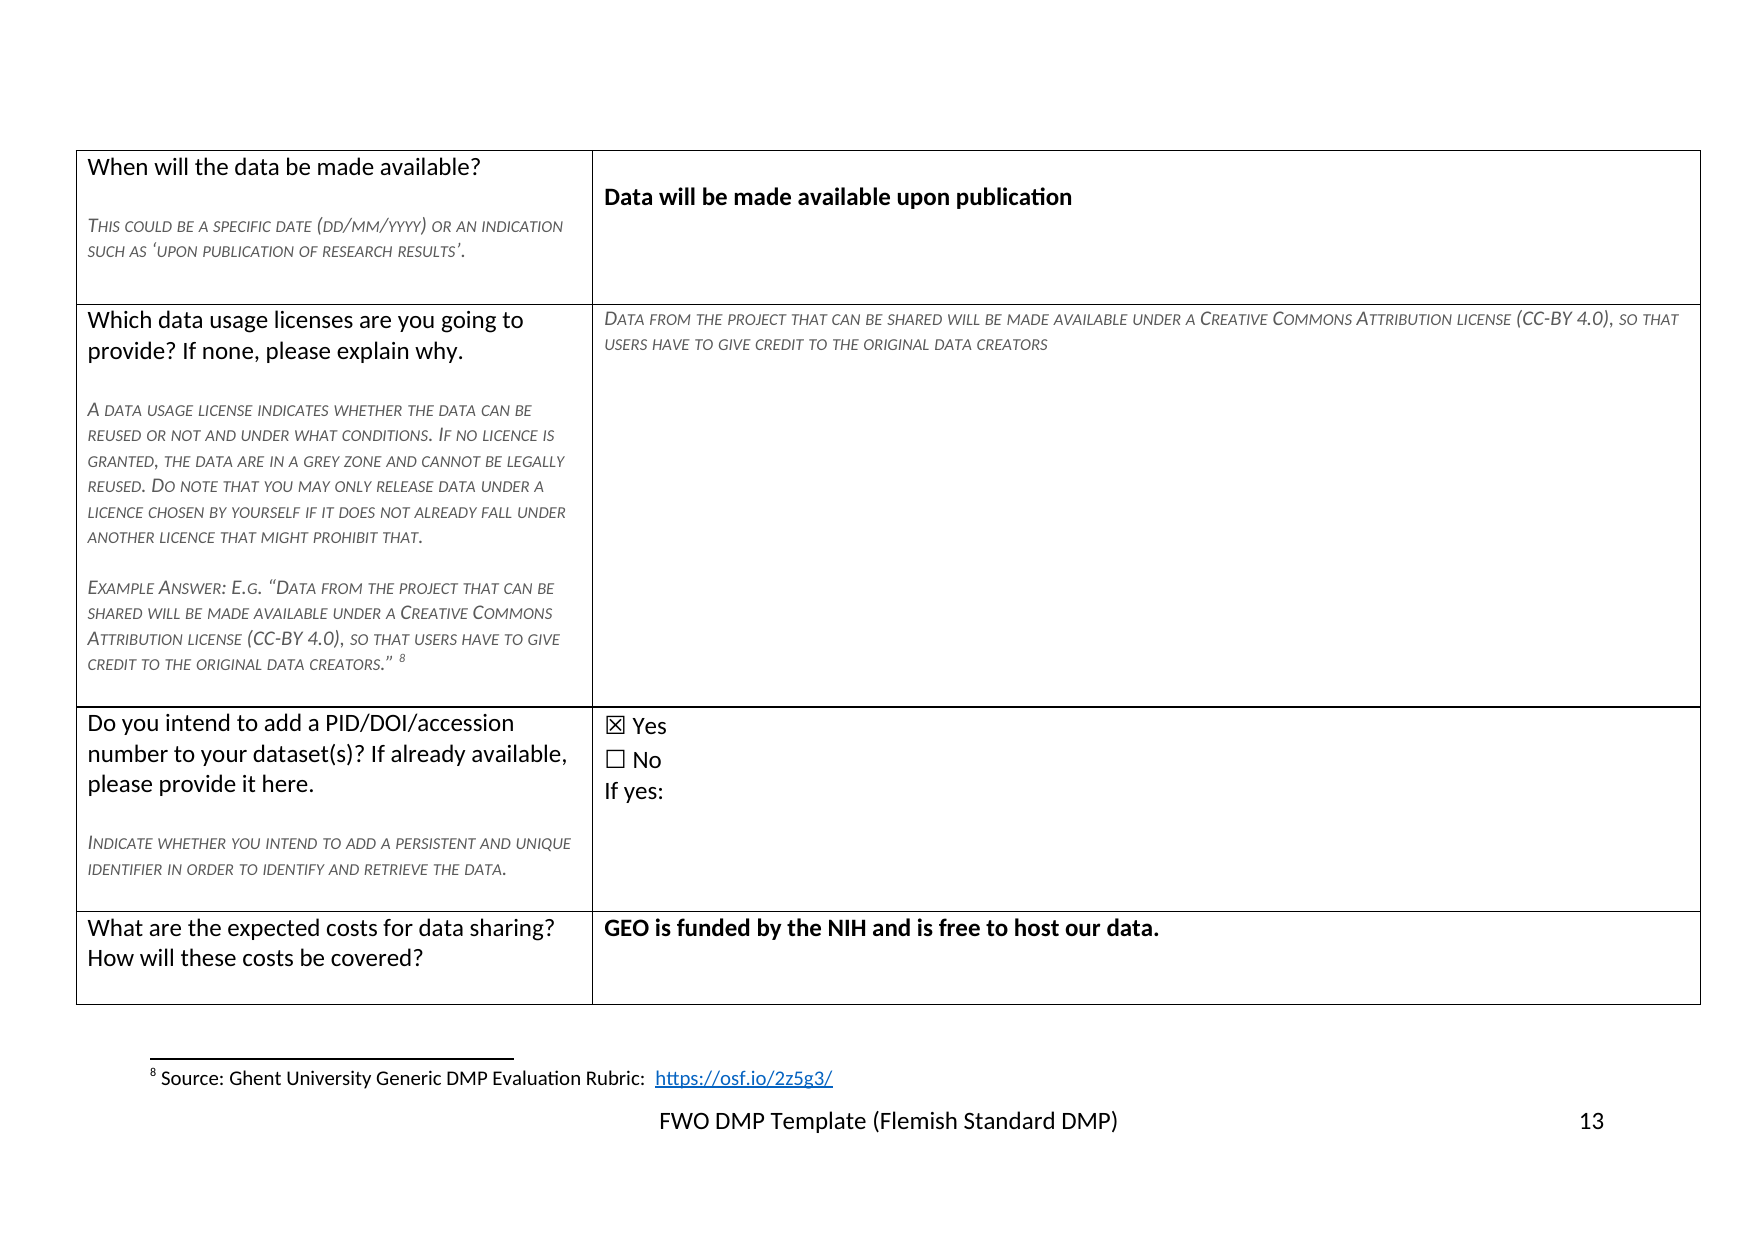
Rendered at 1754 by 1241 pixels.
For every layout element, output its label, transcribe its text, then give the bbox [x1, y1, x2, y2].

table_cell Yes No If yes: [593, 708, 1700, 911]
table_cell Do you intend to add a PID/DOI/accession number to your dataset(s)? If already available, please provide it here. Indicate whether you intend to add a persistent and unique identifier in order to identify and retrieve the data. [77, 708, 592, 911]
table_cell Data from the project that can be shared will be made available under a Creative Commons Attribution license (CC-BY 4.0), so that users have to give credit to the original data creators [593, 305, 1700, 706]
table_cell Data will be made available upon publication [593, 151, 1700, 304]
table_cell When will the data be made available? This could be a specific date (dd/mm/yyyy) or an indication such as ‘upon publication of research results’. [77, 151, 592, 304]
table_cell What are the expected costs for data sharing? How will these costs be covered? [77, 912, 592, 1003]
table_cell Which data usage licenses are you going to provide? If none, please explain why. A data usage license indicates whether the data can be reused or not and under what conditions. If no licence is granted, the data are in a grey zone and cannot be legally reused. Do note that you may only release data under a licence chosen by yourself if it does not already fall under another licence that might prohibit that. Example Answer: E.g. “Data from the project that can be shared will be made available under a Creative Commons Attribution license (CC-BY 4.0), so that users have to give credit to the original data creators.” [77, 305, 592, 706]
table_cell GEO is funded by the NIH and is free to host our data. [593, 912, 1700, 1003]
